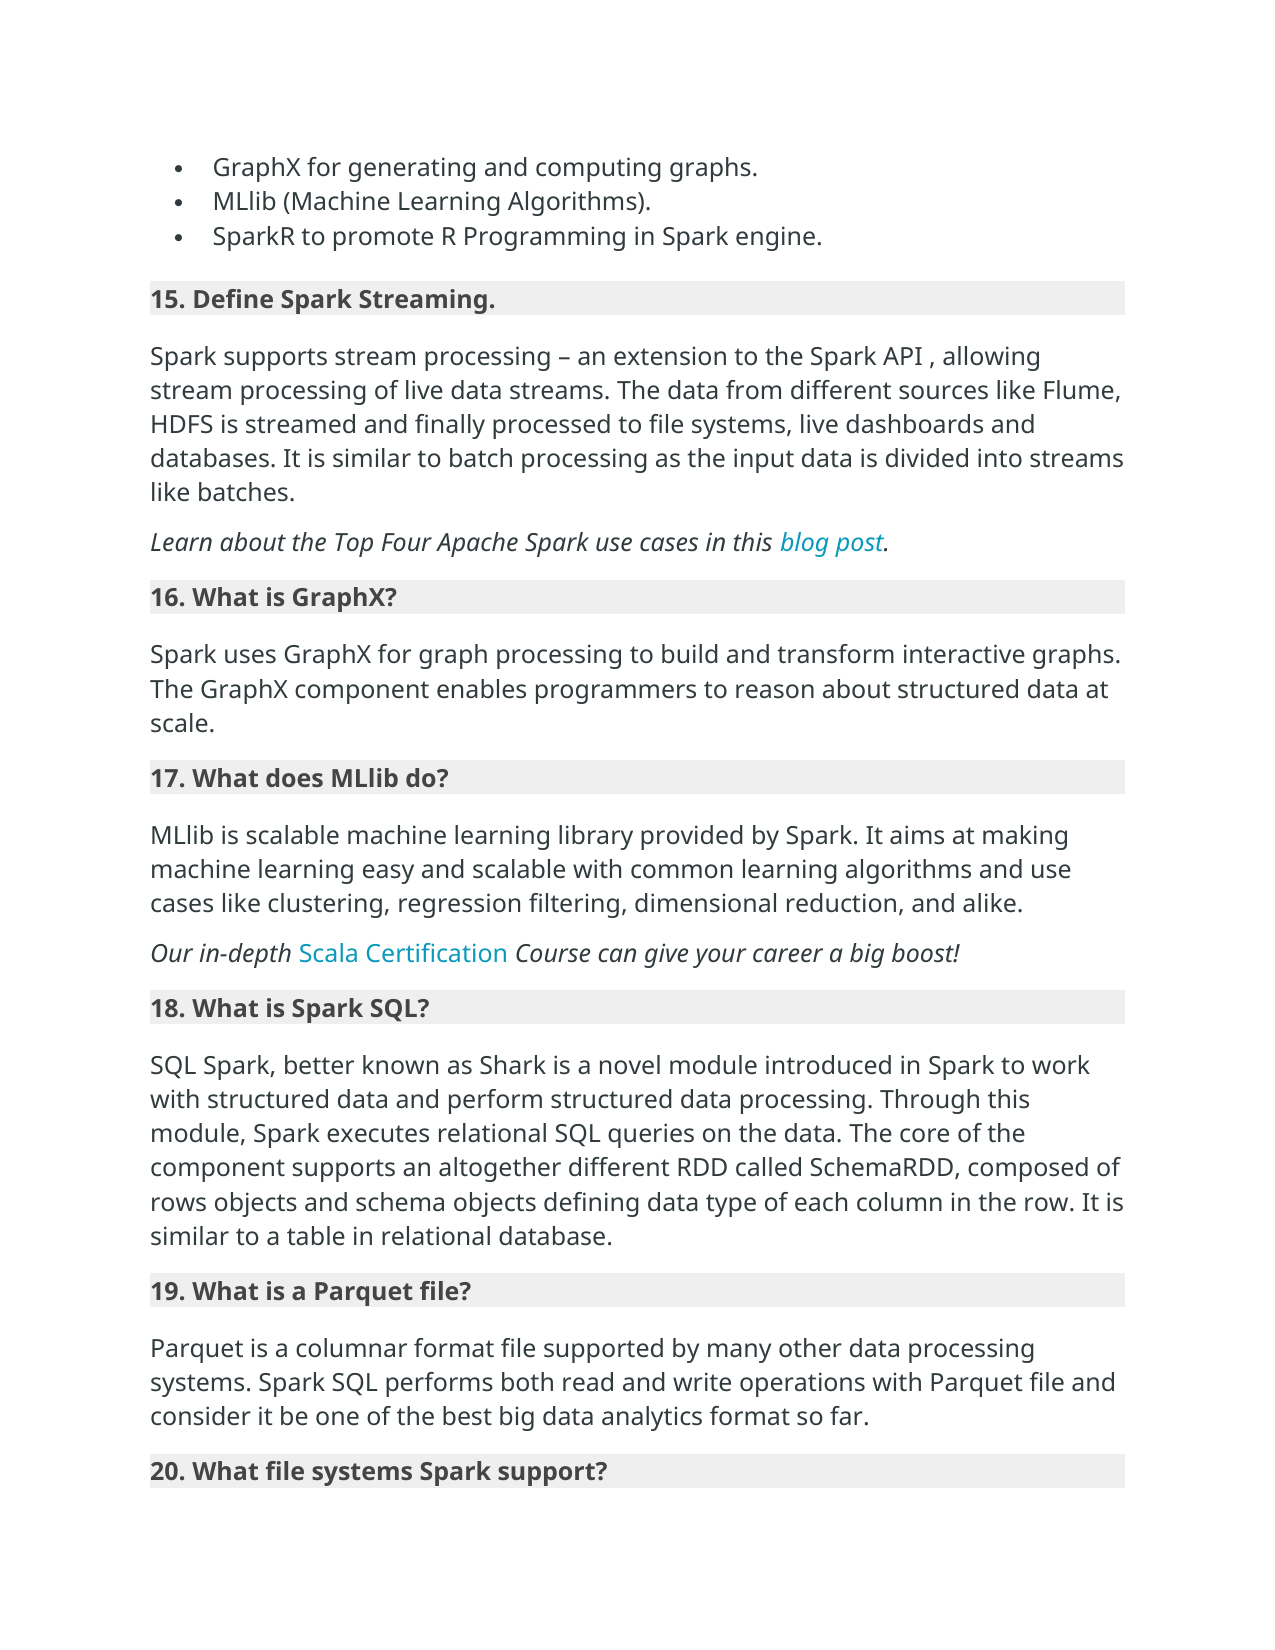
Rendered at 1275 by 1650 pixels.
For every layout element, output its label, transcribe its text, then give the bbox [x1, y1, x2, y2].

text Spark uses GraphX for graph processing to build and transform interactive graphs. The GraphX component enables programmers to reason about structured data at scale. [150, 637, 1125, 739]
text Parquet is a columnar format file supported by many other data processing systems. Spark SQL performs both read and write operations with Parquet file and consider it be one of the best big data analytics format so far. [150, 1331, 1125, 1433]
text 20. What file systems Spark support? [150, 1454, 1125, 1488]
text Spark supports stream processing – an extension to the Spark API , allowing stream processing of live data streams. The data from different sources like Flume, HDFS is streamed and finally processed to file systems, live dashboards and databases. It is similar to batch processing as the input data is divided into streams like batches. [150, 339, 1125, 509]
list MLlib (Machine Learning Algorithms). [175, 184, 1103, 218]
list SparkR to promote R Programming in Spark engine. [175, 218, 1103, 252]
text 18. What is Spark SQL? [150, 990, 1125, 1024]
text 15. Define Spark Streaming. [150, 281, 1125, 315]
text Learn about the Top Four Apache Spark use cases in this blog post. [150, 525, 1125, 559]
text Our in-depth Scala Certification Course can give your career a big boost! [150, 936, 1125, 969]
text 19. What is a Parquet file? [150, 1273, 1125, 1307]
text 17. What does MLlib do? [150, 760, 1125, 794]
list GraphX for generating and computing graphs. [175, 150, 1103, 184]
text MLlib is scalable machine learning library provided by Spark. It aims at making machine learning easy and scalable with common learning algorithms and use cases like clustering, regression filtering, dimensional reduction, and alike. [150, 818, 1125, 920]
text SQL Spark, better known as Shark is a novel module introduced in Spark to work with structured data and perform structured data processing. Through this module, Spark executes relational SQL queries on the data. The core of the component supports an altogether different RDD called SchemaRDD, composed of rows objects and schema objects defining data type of each column in the row. It is similar to a table in relational database. [150, 1048, 1125, 1252]
text 16. What is GraphX? [150, 580, 1125, 614]
